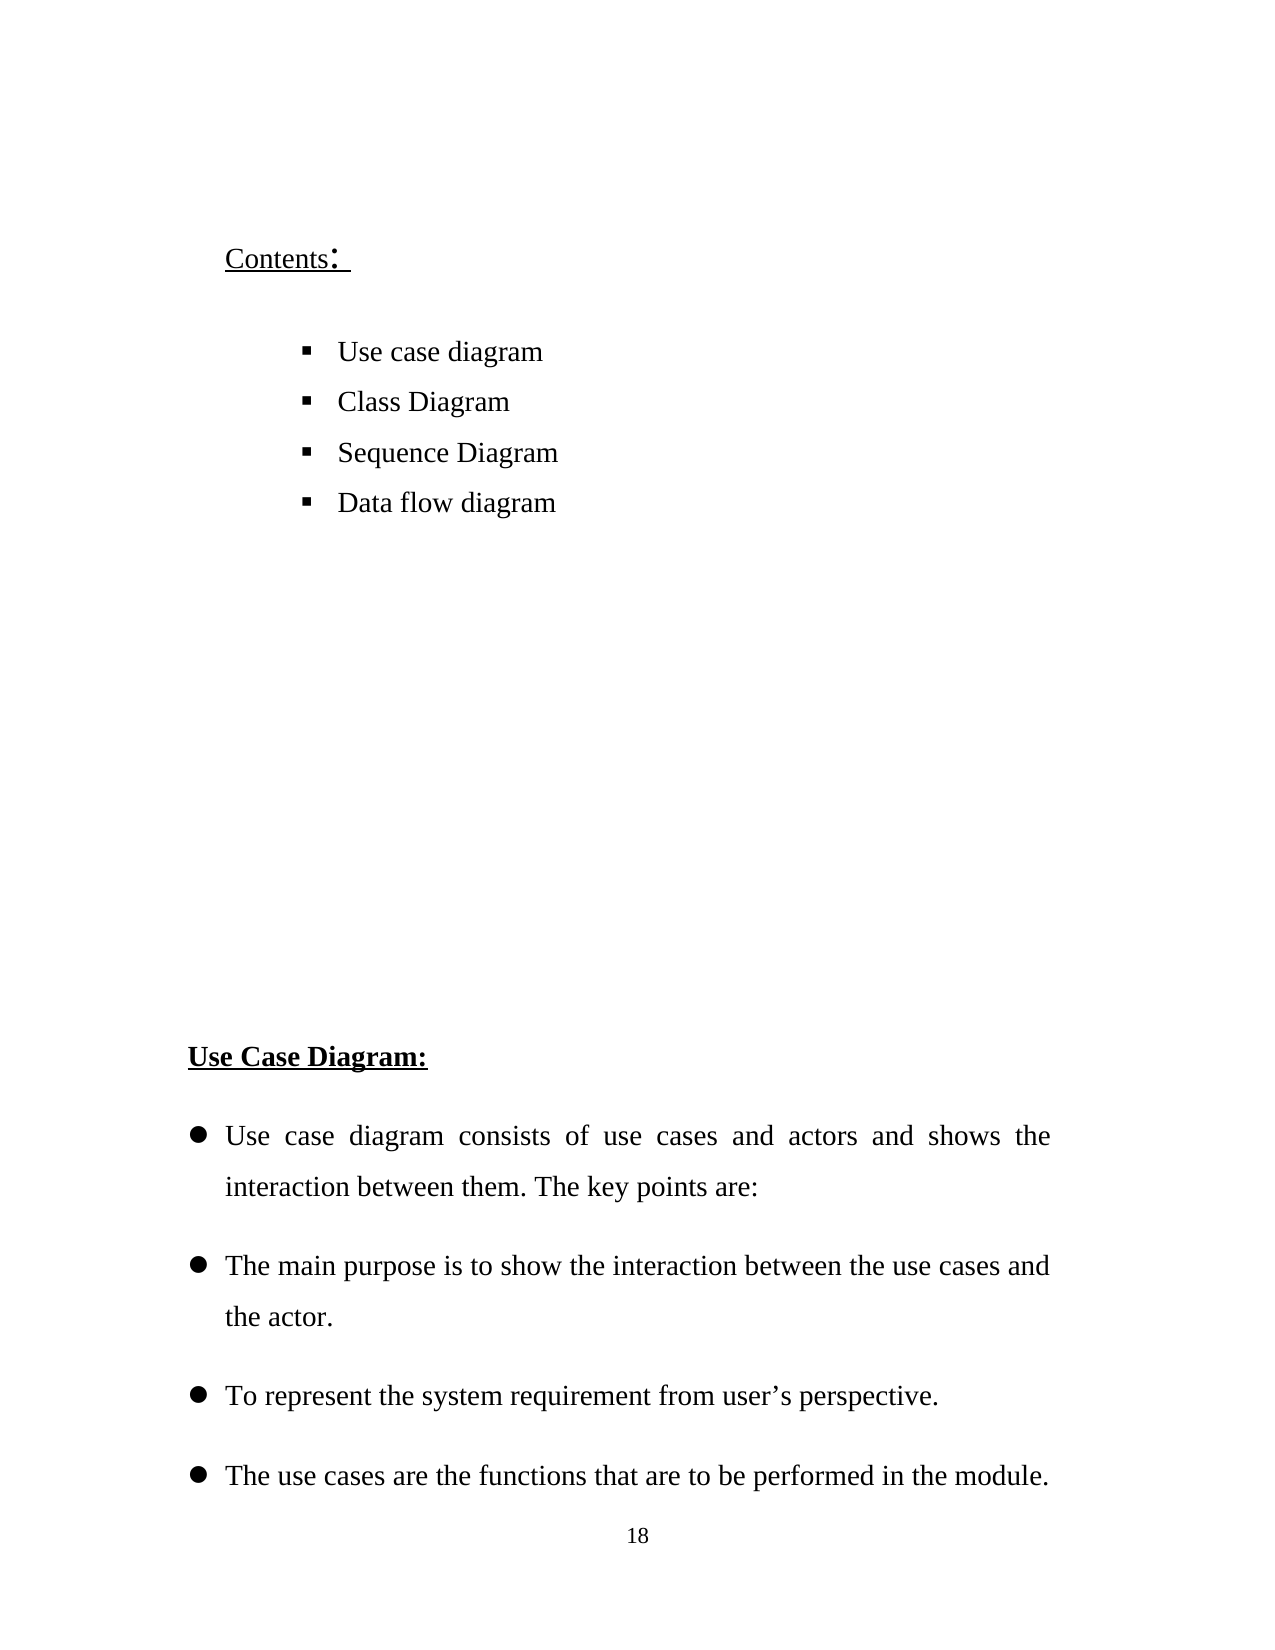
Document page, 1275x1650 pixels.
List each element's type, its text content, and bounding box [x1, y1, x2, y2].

list Sequence Diagram [300, 435, 1125, 469]
list Data flow diagram [300, 485, 1125, 519]
text Use Case Diagram: [187, 1039, 1052, 1072]
list Use case diagram consists of use cases and actors and shows the interaction between them. The key points are: [187, 1118, 1052, 1202]
text Contents: [150, 229, 1125, 277]
list The main purpose is to show the interaction between the use cases and the actor. [187, 1248, 1052, 1332]
list Use case diagram [300, 334, 1125, 368]
list Class Diagram [300, 384, 1125, 418]
list To represent the system requirement from user’s perspective. [187, 1378, 1052, 1412]
list The use cases are the functions that are to be performed in the module. [187, 1458, 1052, 1491]
